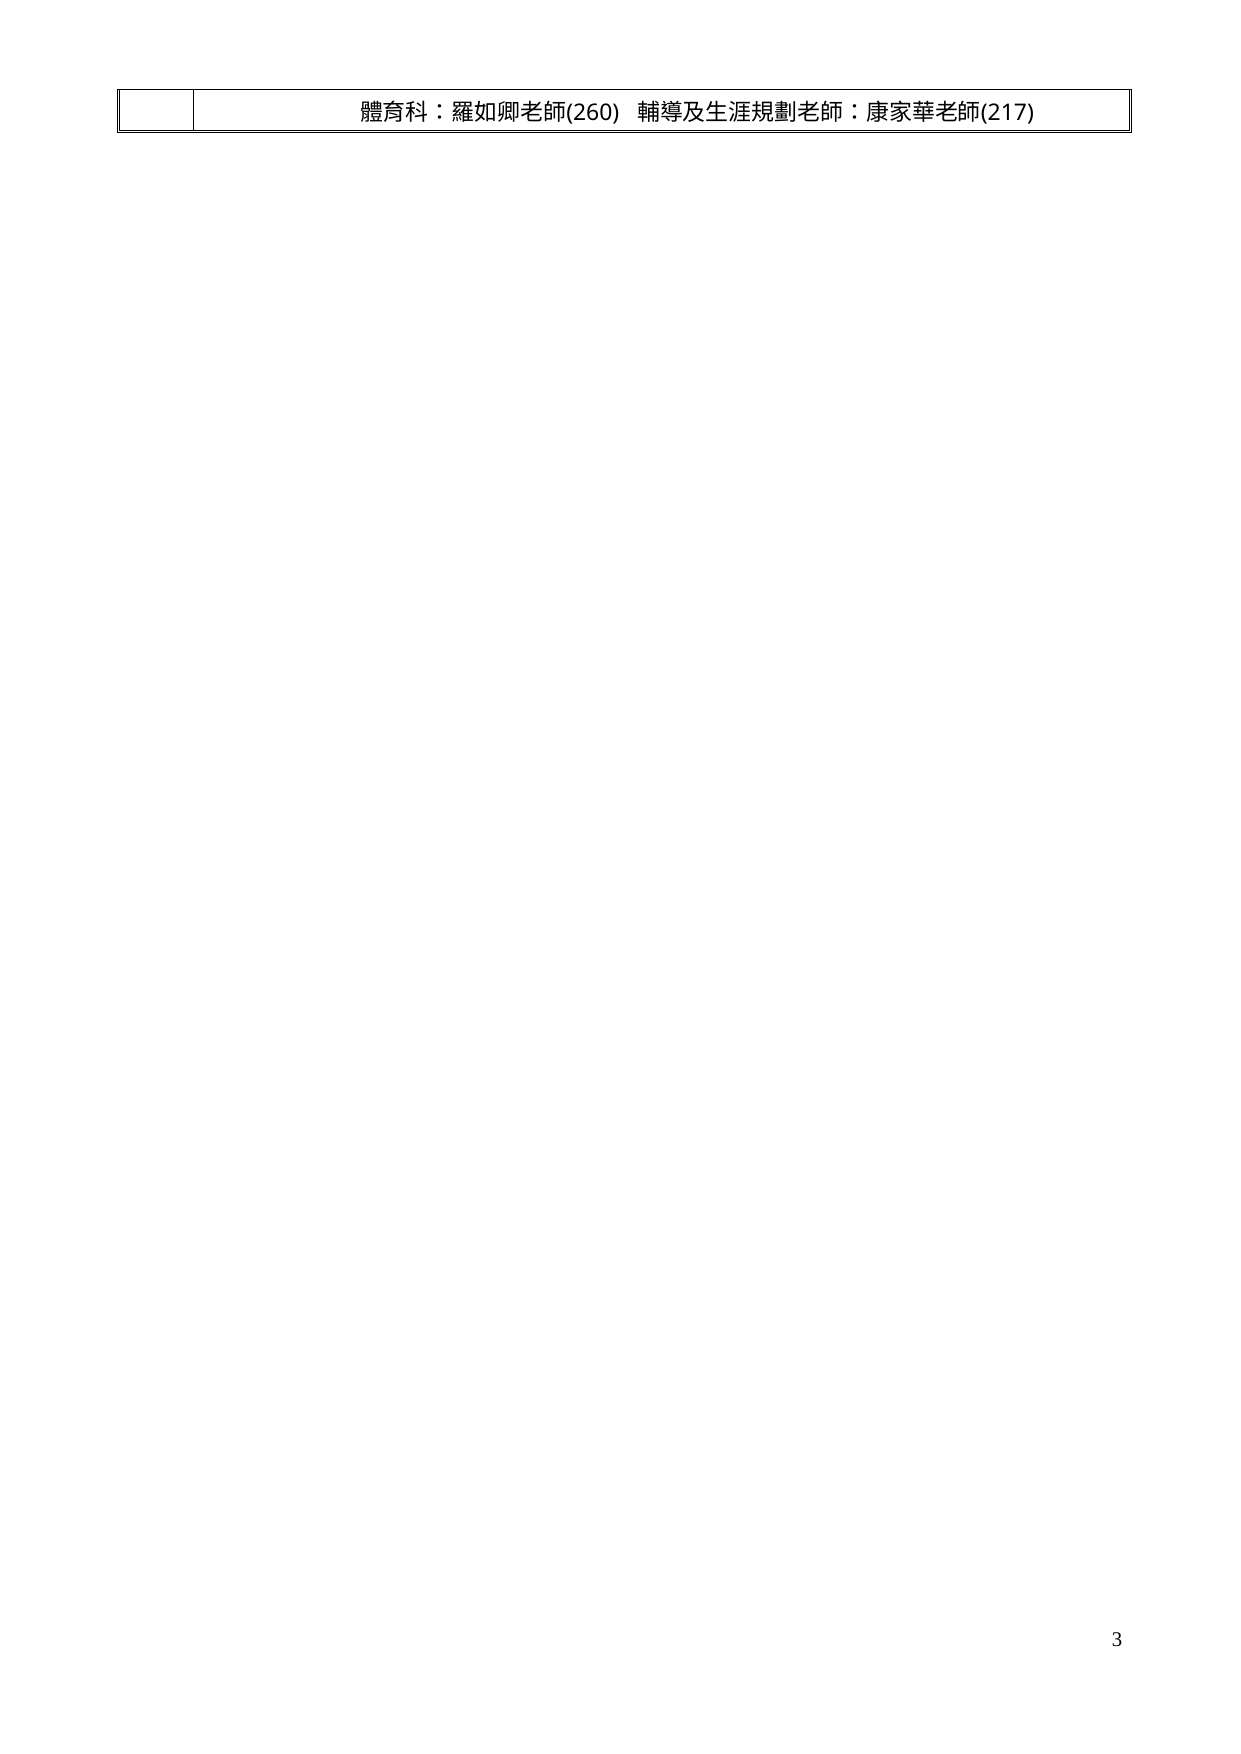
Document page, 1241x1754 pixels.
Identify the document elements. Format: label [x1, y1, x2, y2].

table_cell [194, 90, 1129, 129]
